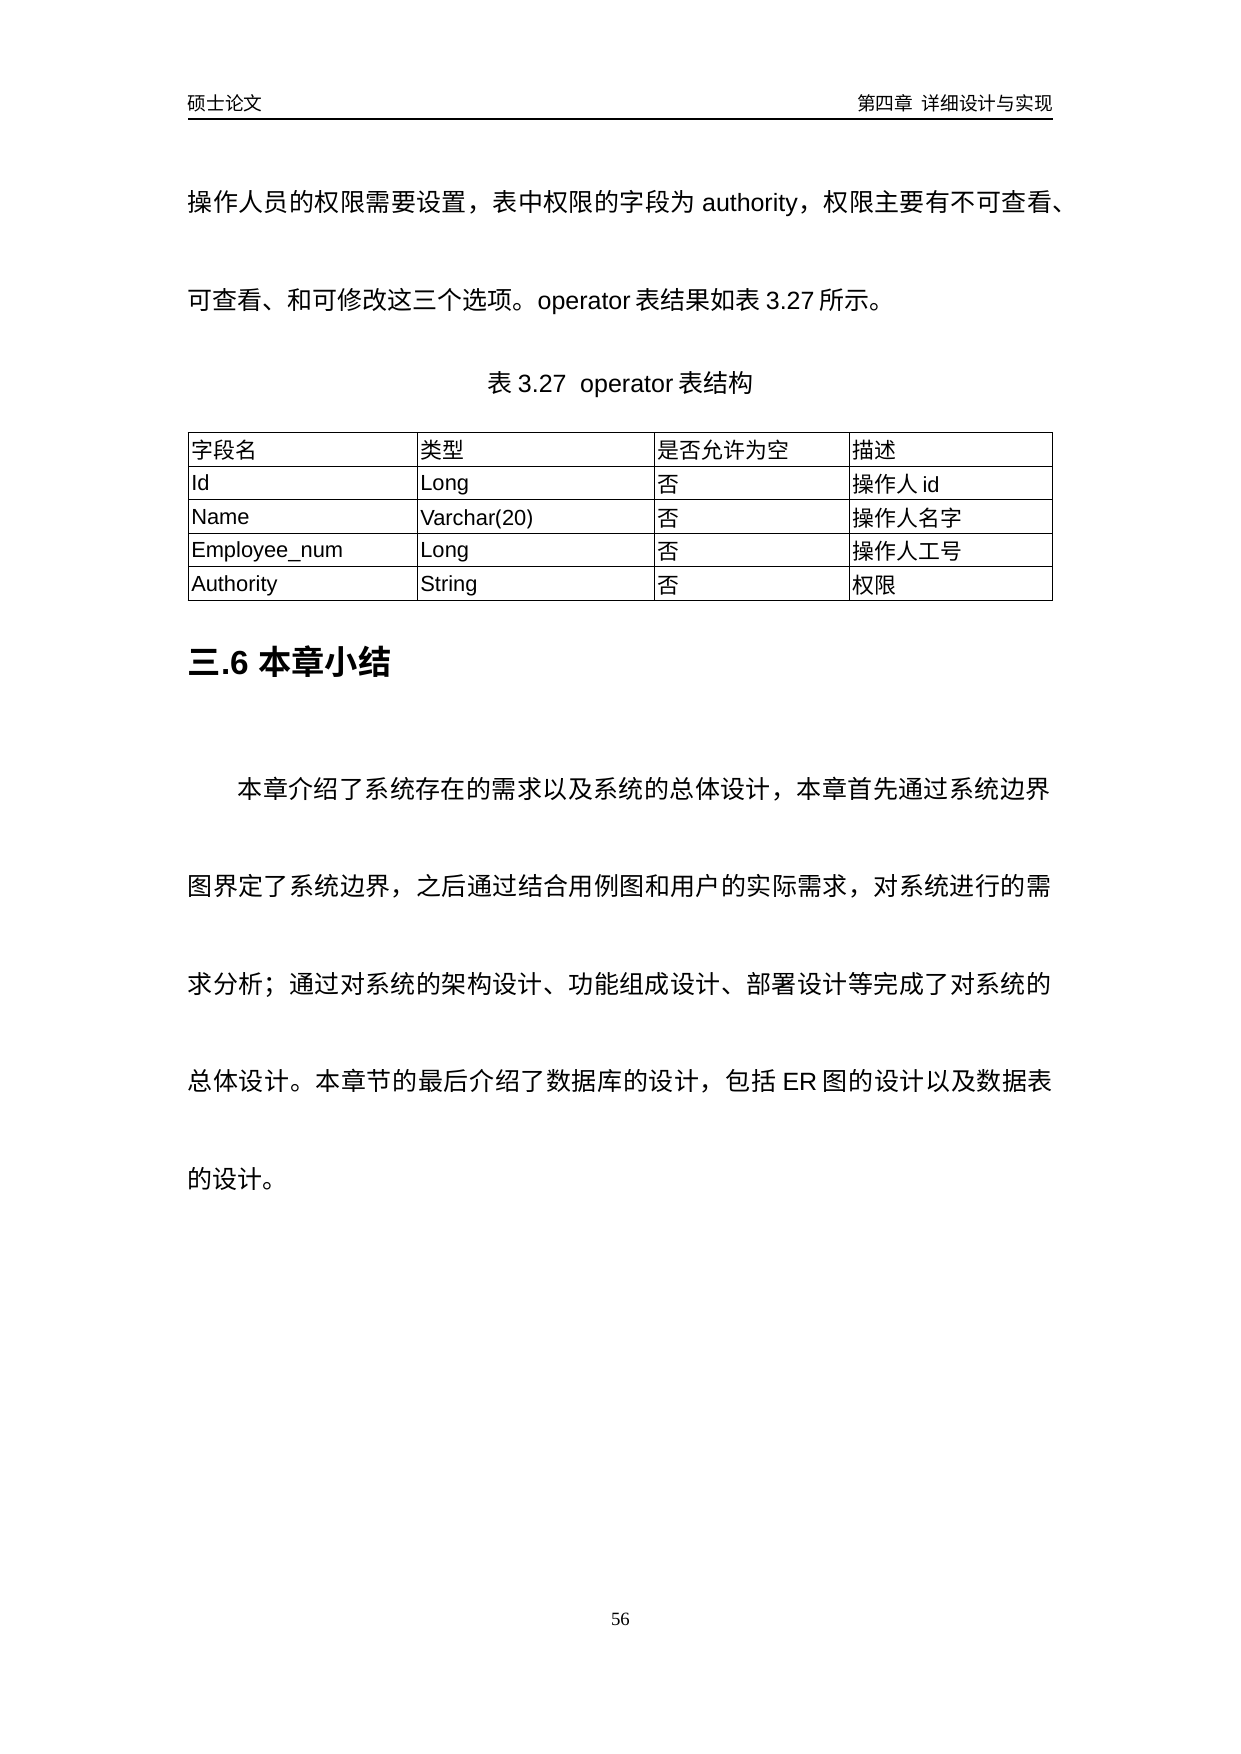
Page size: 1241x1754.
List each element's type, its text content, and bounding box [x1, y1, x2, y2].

table_cell 操作人id [850, 467, 1052, 499]
text 本章介绍了系统存在的需求以及系统的总体设计，本章首先通过系统边界图界定了系统边界，之后通过结合用例图和用户的实际需求，对系统进行的需求分析；通过对系统的架构设计、功能组成设计、部署设计等完成了对系统的总体设计。本章节的最后介绍了数据库的设计，包括ER图的设计以及数据表的设计。 [187, 755, 1053, 1210]
table_cell Long [418, 467, 654, 499]
table_cell Name [189, 500, 417, 533]
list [187, 168, 1053, 331]
table_cell 否 [655, 534, 849, 566]
table_header 字段名 [189, 433, 417, 466]
table_cell String [418, 567, 654, 600]
text 表 3.27 operator表结构 [187, 349, 1053, 414]
table_cell 否 [655, 567, 849, 600]
table_cell 否 [655, 467, 849, 499]
table_header 是否允许为空 [655, 433, 849, 466]
table_cell 操作人工号 [850, 534, 1052, 566]
table_cell Long [418, 534, 654, 566]
table_header 类型 [418, 433, 654, 466]
table_cell Employee_num [189, 534, 417, 566]
table_cell 操作人名字 [850, 500, 1052, 533]
table_cell Authority [189, 567, 417, 600]
table_cell 权限 [850, 567, 1052, 600]
table_cell Id [189, 467, 417, 499]
table_header 描述 [850, 433, 1052, 466]
table_cell Varchar(20) [418, 500, 654, 533]
subtitle 本章小结 [187, 628, 1053, 693]
table_cell 否 [655, 500, 849, 533]
